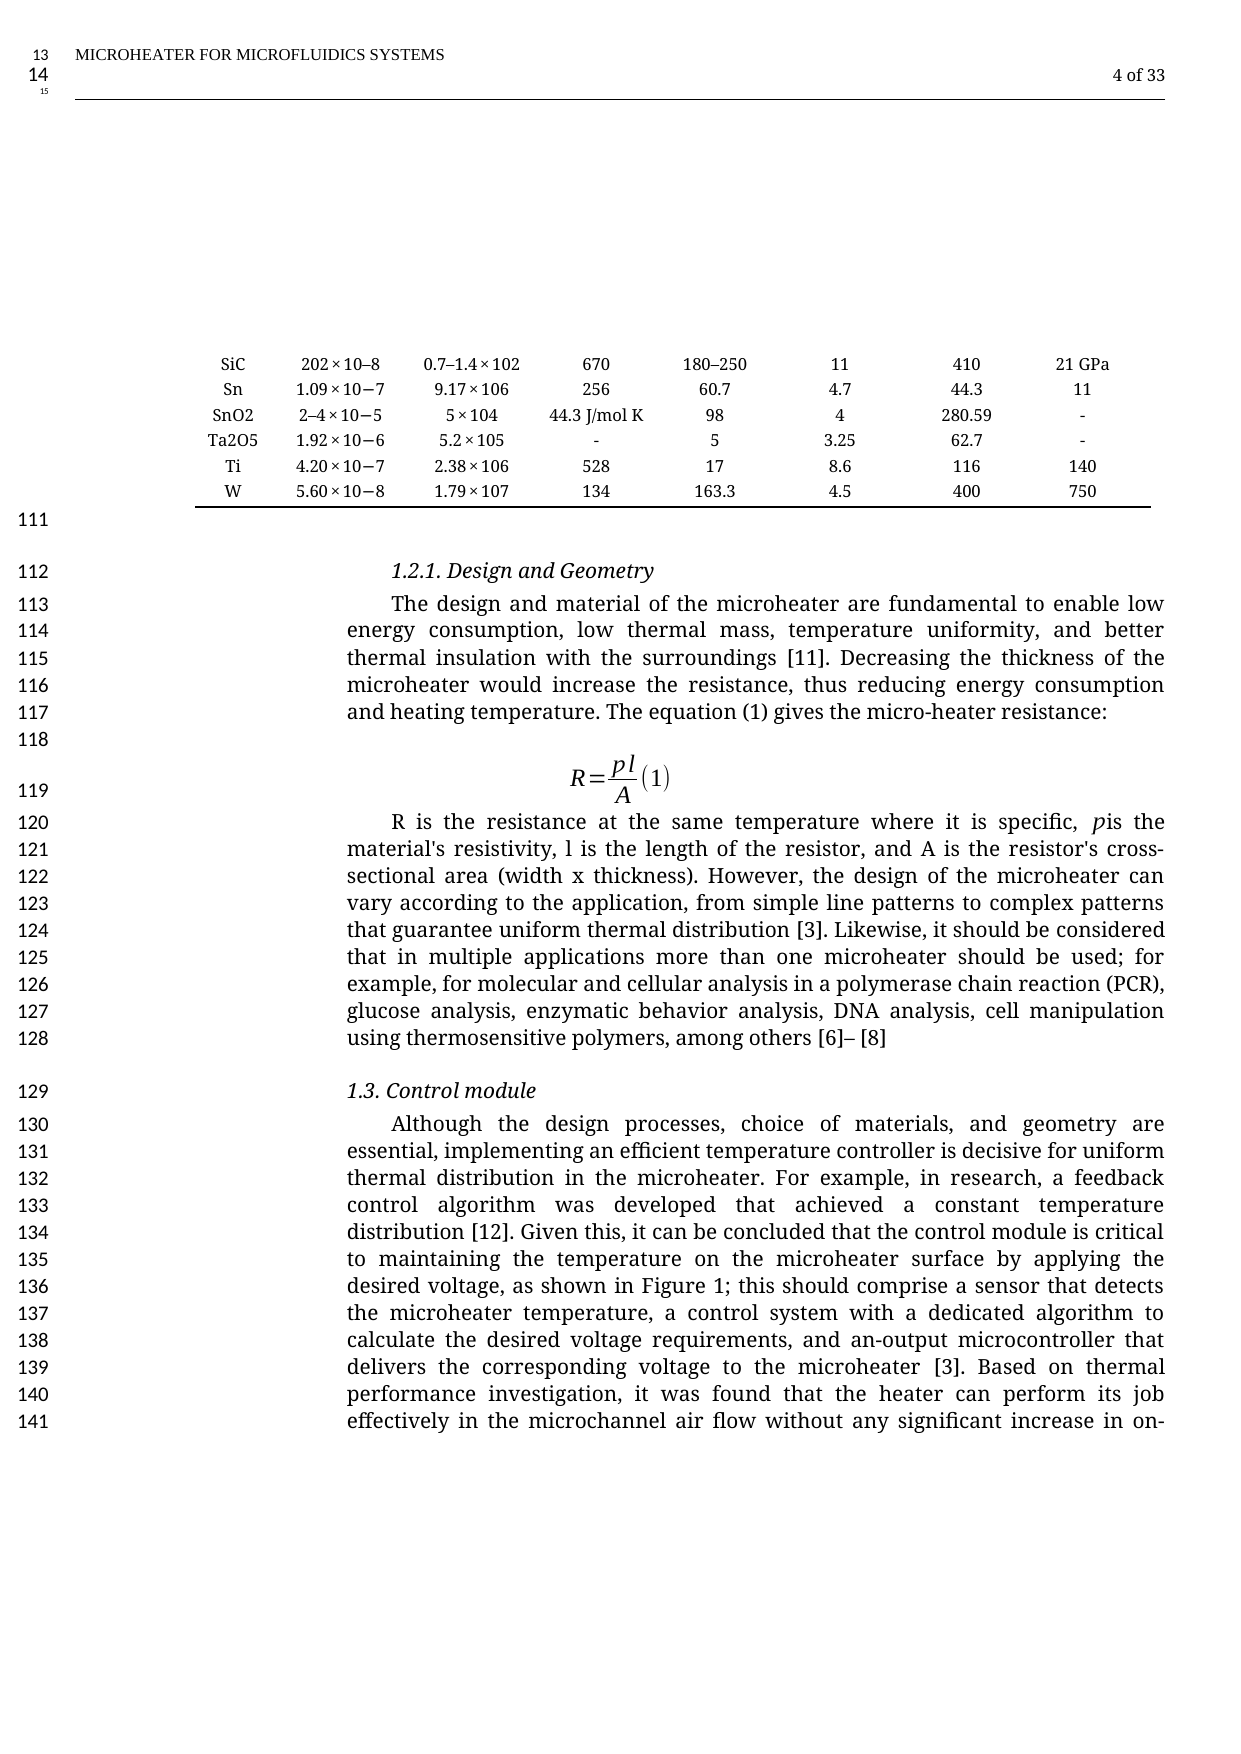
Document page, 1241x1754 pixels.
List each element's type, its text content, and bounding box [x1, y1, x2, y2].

table_cell 202 × 10–8 [271, 353, 410, 378]
table_cell 21 GPa [1024, 353, 1141, 378]
table_cell 528 [534, 455, 659, 480]
table_cell 180–250 [659, 353, 771, 378]
table_cell 750 [1024, 480, 1141, 506]
table_cell 44.3 [909, 378, 1024, 403]
table_cell 3.25 [771, 429, 909, 454]
table_cell Ti [195, 455, 271, 480]
table_cell 2.38 × 106 [410, 455, 533, 480]
subtitle 1.3. Control module [347, 1077, 1165, 1104]
table_cell 5.60 × 10−8 [271, 480, 410, 506]
table_cell 5 [659, 429, 771, 454]
table_cell 280.59 [909, 404, 1024, 429]
table_cell 0.7–1.4 × 102 [410, 353, 533, 378]
table_cell - [1024, 429, 1141, 454]
table_cell 11 [1024, 378, 1141, 403]
table_cell 140 [1024, 455, 1141, 480]
table_cell 8.6 [771, 455, 909, 480]
table_cell 11 [771, 353, 909, 378]
text R is the resistance at the same temperature where it is specific, is the material's resistivity, l is the length of the resistor, and A is the resistor's cross-sectional area (width x thickness). However, the design of the microheater can vary according to the application, from simple line patterns to complex patterns that guarantee uniform thermal distribution . Likewise, it should be considered that in multiple applications more than one microheater should be used; for example, for molecular and cellular analysis in a polymerase chain reaction (PCR), glucose analysis, enzymatic behavior analysis, DNA analysis, cell manipulation using thermosensitive polymers, among others [347, 808, 1165, 1052]
table_cell 163.3 [659, 480, 771, 506]
table_cell 4.5 [771, 480, 909, 506]
table_cell 116 [909, 455, 1024, 480]
table_cell 44.3 J/mol K [534, 404, 659, 429]
table_cell 1.09 × 10−7 [271, 378, 410, 403]
table_cell 4.20 × 10−7 [271, 455, 410, 480]
table_cell 62.7 [909, 429, 1024, 454]
table_cell Ta2O5 [195, 429, 271, 454]
table_cell 98 [659, 404, 771, 429]
text The design and material of the microheater are fundamental to enable low energy consumption, low thermal mass, temperature uniformity, and better thermal insulation with the surroundings . Decreasing the thickness of the microheater would increase the resistance, thus reducing energy consumption and heating temperature. The equation (1) gives the micro-heater resistance: [347, 590, 1165, 725]
table_cell 4.7 [771, 378, 909, 403]
table_cell 400 [909, 480, 1024, 506]
table_cell SiC [195, 353, 271, 378]
table_cell - [534, 429, 659, 454]
table_cell 17 [659, 455, 771, 480]
table_cell - [1024, 404, 1141, 429]
table_cell 1.92 × 10−6 [271, 429, 410, 454]
table_cell W [195, 480, 271, 506]
table_cell 4 [771, 404, 909, 429]
table_cell Sn [195, 378, 271, 403]
table_cell SnO2 [195, 404, 271, 429]
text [347, 1110, 1165, 1435]
table_cell 410 [909, 353, 1024, 378]
table_cell 9.17 × 106 [410, 378, 533, 403]
table_cell 134 [534, 480, 659, 506]
table_cell 5.2 × 105 [410, 429, 533, 454]
table_cell 60.7 [659, 378, 771, 403]
table_cell 2–4 × 10−5 [271, 404, 410, 429]
table_cell 670 [534, 353, 659, 378]
table_cell 1.79 × 107 [410, 480, 533, 506]
table_cell 256 [534, 378, 659, 403]
table_cell 5 × 104 [410, 404, 533, 429]
subtitle 1.2.1. Design and Geometry [347, 557, 1165, 584]
